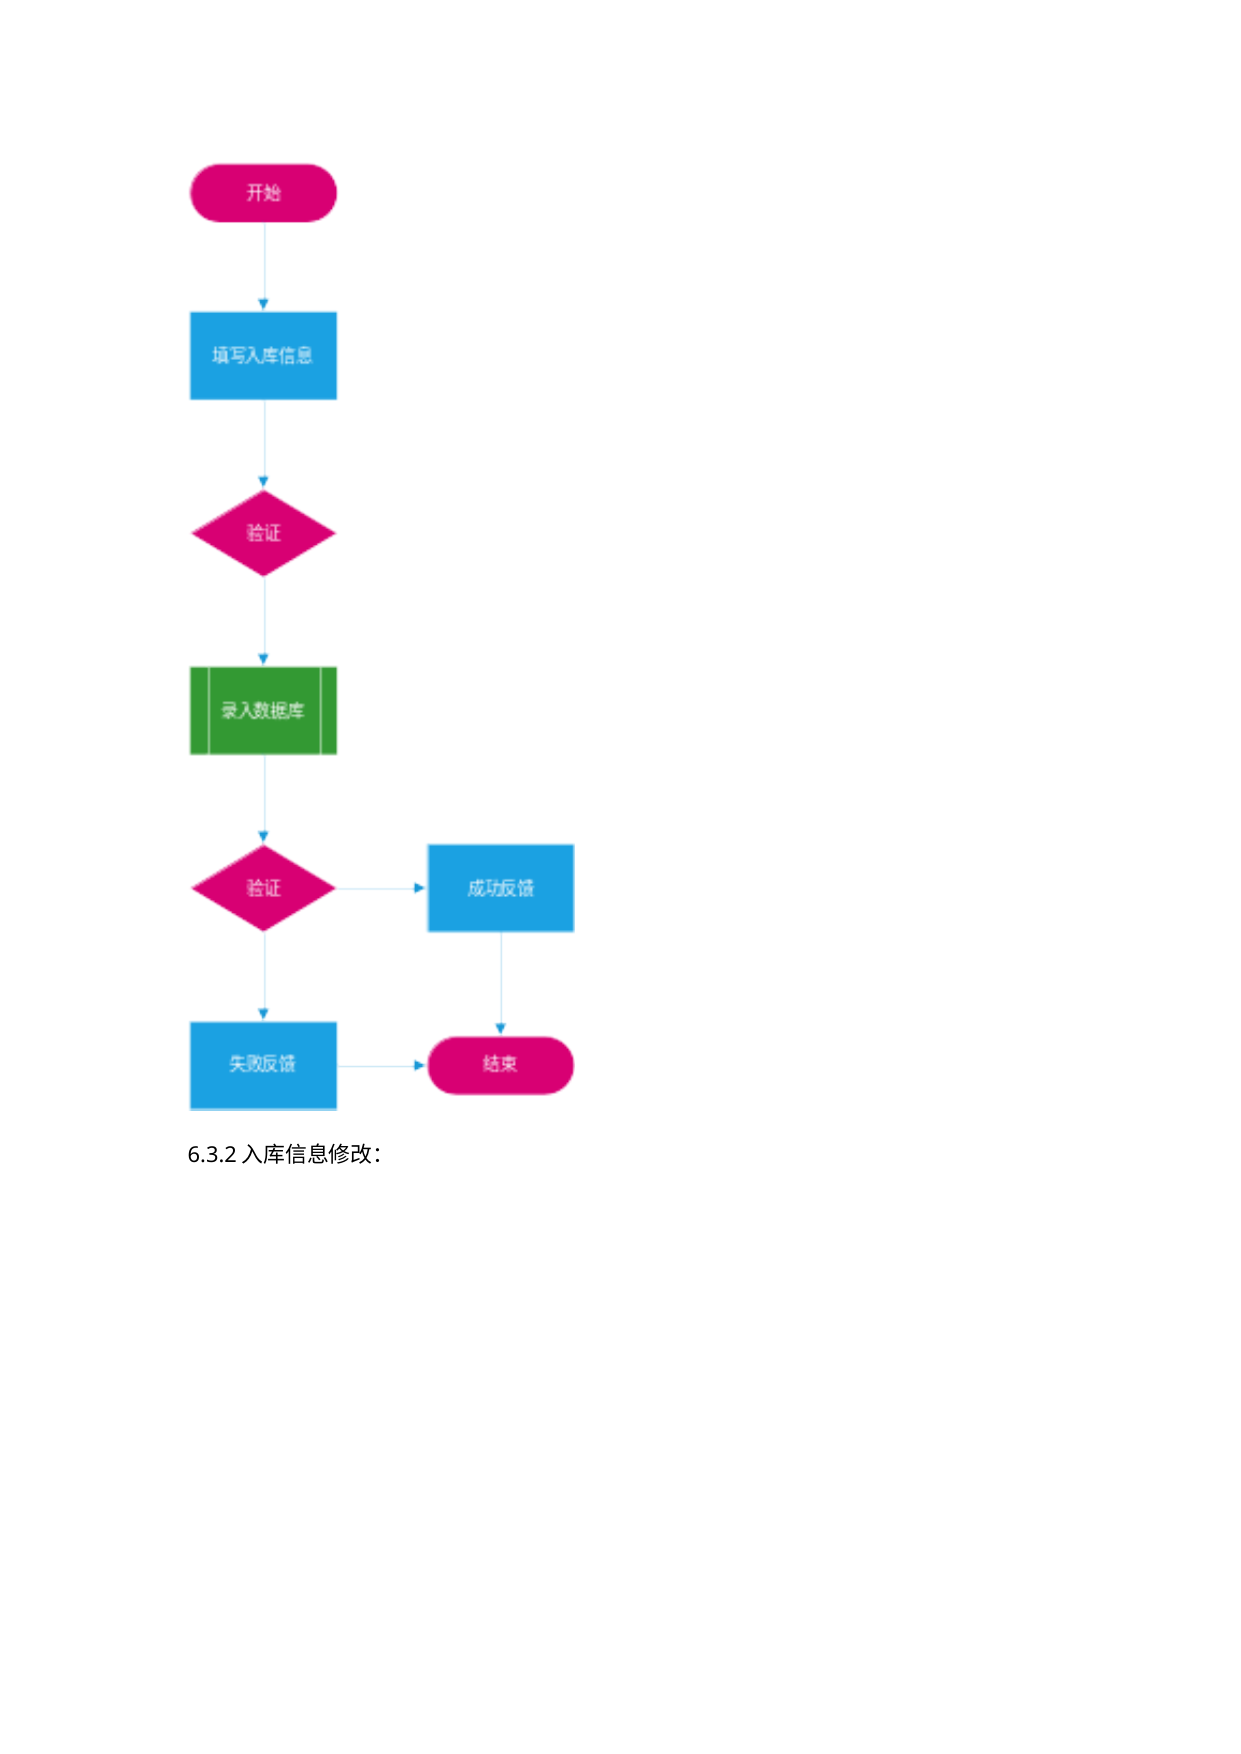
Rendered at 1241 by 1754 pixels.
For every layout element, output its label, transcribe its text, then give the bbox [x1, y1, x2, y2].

text 6，系统流程 6.1采购管理 6.1.1采购信息提交： 6.1.2采购信息修改： 6.1.3采购信息查询： 6.1.4采购信息撤回： 6.1.5采购单打印： 6.1.6供应商信息查询： 6.1.7供应商信息添加： 6.1.8供应商信息修改： 6.1.9供应商信息删除： 6.1.10供应商采购物资添加： 6.1.11供应商采购物资修改： 6.1.12供应商采购物资删除： 6.1.13供应商采购物资查询： 6.1.14供应商报表打印： 6.1.15年月日采购数据查询： 6.1.16年月日采购数据对比报表： 6.1.17年月日采购数据报表打印： 6.2销售管理 6.2.1销售申请提交： 6.2.2销售申请撤回： 6.2.3销售人员基础信息设置： 6.2.4销售数据年月日报表查询分析： 6.2.5销售数据年月日报表打印： 6.2.6货物维修信息填写： 6.2.7货物维修信息修改： 6.2.8货物维修信息删除： 6.2.9货物维修信息查询： 6.2.10货物维修信息报表打印： 6.2.11货物退回信息填写： 6.2.12货物退回信息修改： 6.2.13货物退回信息删除： 6.2.14货物退回信息查询： 6.2.15货物退回信息报表打印： 6.2.16销售人员报价单填写： 6.2.17销售人员报价单修改： 6.2.18销售人员报价单删除： 6.2.19销售人员报价单查询分析： 6.2.20销售人员报价单报表打印： 6.2.21销售人员报销信息填写： 6.2.22销售人员报销信息修改： 6.2.23销售人员报销信息删除： 6.2.24销售人员年月日报销信息查询分析： 6.2.25销售人员年月日报销信息报表打印： 6.2.26销售人员出差信息填写： 6.2.27销售人员出差信息修改： 6.2.28销售人员出差信息删除： 6.2.29销售人员年月日出差信息查询分析： 6.2.30销售人员年月日出差信息报表打印： 6.2.31销售人员请假信息填写： 6.2.32销售人员请假信息修改： 6.2.33销售人员请假信息删除： 6.2.34销售人员请假信息年月日查询分析： 6.2.35销售人员请假信息年月日报表打印 6.3仓库管理 6.3.1入库信息填写： 6.3.2入库信息修改： 6.3.3入库信息删除： 6.3.4入库信息查询： 6.3.5入库信息年月日报表查询： 6.3.6入库信息年月日报表打印： 6.3.7出库信息填写： 6.3.8出库信息修改： 6.3.9出库信息删除： 6.3.10出库信息查询： 6.3.11出库信息年月日报表查询： 6.3.12出库信息年月日报表打印： 6.3.13序列号录入： 6.3.14序列号修改： 6.3.15序列号删除： 6.3.16序列号信息查询： 6.3.17序列号信息修改： 6.3.18序列号信息删除： 6.3.19序列号信息操作年月日报表查询： 6.3.20序列号信息操作年月日报表打印： 6.3.21仓库位置信息设置： 6.3.22仓库位置信息修改： 6.3.23仓库位置信息删除： 6.3.24仓库位置信息查询： 6.3.25仓库位置信息年月日操作报表： 6.3.26仓库位置信息年月日操作报表打印： 6.3.27仓库信息位置货物信息年月日报表打印： 6.3.28仓库位置货物信息年月日报表数据分析： 6.3.29仓库位置货物库存查询： 6.3.30仓库位置货物库存信息报表打印： 6.3.31仓库位置库存信息数据分析： 6.3.32仓库库存不足报警： 6.3.33仓库库存货物价值年月日报表查询： 6.3.34仓库库存货物价值年月日报表打印： 6.3.35仓库数据多元化分析报表 6.4监控平台 6.4.1采购监控： 6.4.2采购操作监控： 6.4.3供应商状态监控： 6.4.4供应商状态操作监控： 6.4.5采购异常监控： 6.4.6年月日采购报表监控： 6.4.7销售监控： 6.4.8销售操作监控： 6.4.9年月日销售数据监控： 6.4.10货物维护信息监控： 6.4.11货物退回信息监控： 6.4.12销售人员报价信息监控： 6.4.13销售人员报销信息监控： 6.4.14销售人员出差信息监控： 6.4.15销售人员请假信息监控： 6.4.16仓库监控： 6.4.17仓库货物信息监控： 6.4.18仓库操作信息监控： 6.4.19仓库入出信息监控： 6.4.20序列号信息监控： 6.4.21仓库错误信息监控： 6.4.22仓库报警信息监控： 6.4.23仓库多元化管理监控： 6.4.24报表操作监控： 6.4.25报表库监控 ： 6.4.26登录IP地址监控 6.5报表中心 6.5.1报表结构查询： 6.5.2报表结构建立： 6.5.3报表结构修改： 6.5.4报表结构删除： 6.5.5报表结构： 6.5.6报表导入： 6.5.7报表导出： 6.5.8报表打印： 6.5.9报表预览： 6.5.10报表数据导入： 6.5.11报表数据导出： 6.5.12报表规格设置： 6.5.13报表打印机选择 6.6基础信息 6.6.1计算机信息一览： 6.6.2登录人员信息 6.7系统设置 6.7.1系统反馈： 6.7.2复审： 6.7.3帮助 6.8接口模块 6.9基础设置模块 6.9.1声音设置： 6.9.2显示设置： 6.9.3报表保存地址设置： 6.9.4登录信息设置： 6.9.5修改密码设置： 6.9.6安全密保设置 6.10设置模块 6.10.1缓存地址设置： 6.10.2文档保存地址设置 6.11数据访问 6.11.1数据查询： 6.11.2数据添加： 6.11.3数据修改： 6.11.4数据删除： 6.11.5数据条件查询： 6.11.6数据分页查询 6.12界面设计 6.12.1界面设计： 6.12.2界面绘制： 6.12.3界面修改： 6.12.4界面删除： 6.12.5界面功能添加： 6.12.6界面功能设置 6.13服务器模块 6.13.1数据本地保存： 6.13.2数据本地导出： 6.13.3数据访问衔接： 6.13.4后台管理： 6.13.5工程师操作数据更新 6.14自定义模块 6.15客户端设计模块 6.16自动检测修复升级操作模块 6.17财务模块 6.17.1采购财务审核： 6.17.2采购财务审核报表打印： 6.17.3报销财务审核： 6.17.4报销财务审核报表打印： 6.17.5工资财务审核： 6.17.6工资财务审核报表打印： 6.17.7销售财务审核： 6.17.8销售财务审核报表打印 [187, 162, 1053, 1169]
